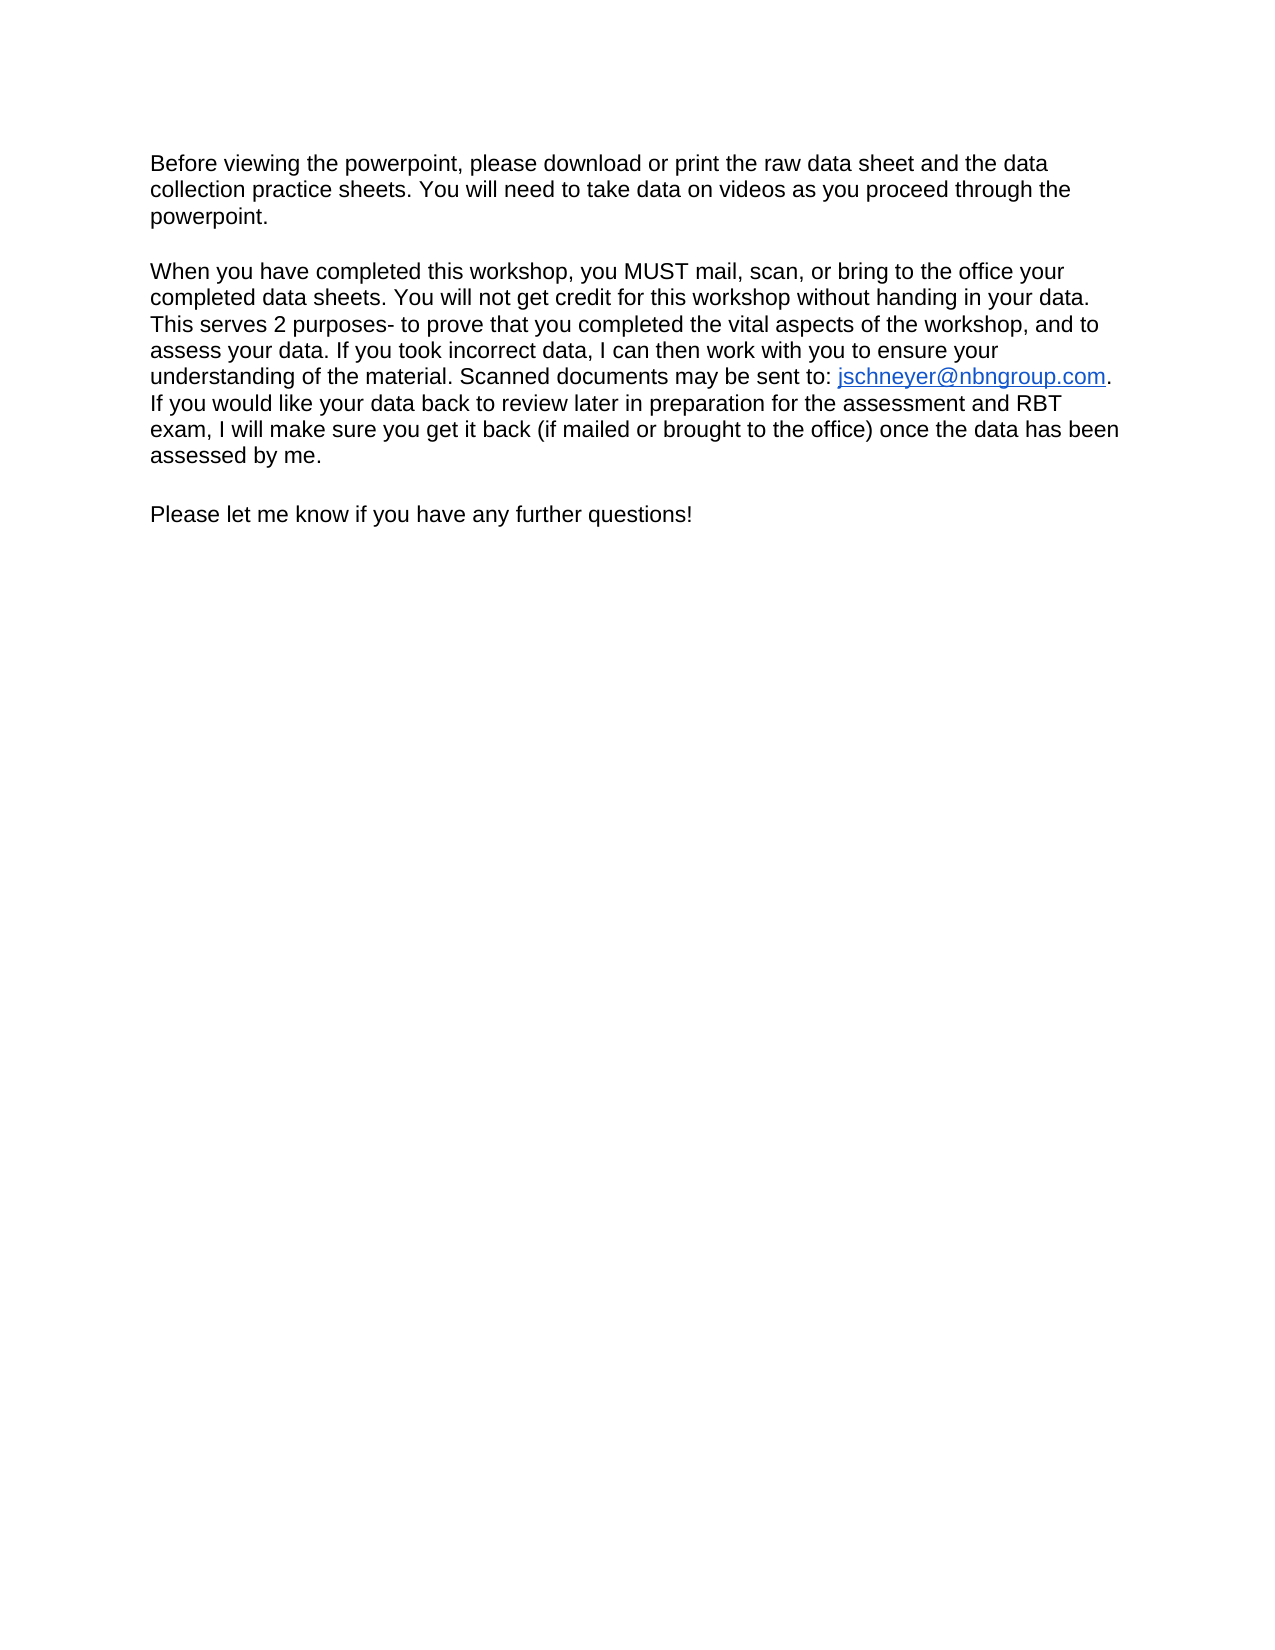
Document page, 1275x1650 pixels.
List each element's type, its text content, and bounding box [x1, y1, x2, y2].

text Before viewing the powerpoint, please download or print the raw data sheet and the data collection practice sheets. You will need to take data on videos as you proceed through the powerpoint. [150, 150, 1125, 229]
text When you have completed this workshop, you MUST mail, scan, or bring to the office your completed data sheets. You will not get credit for this workshop without handing in your data. This serves 2 purposes- to prove that you completed the vital aspects of the workshop, and to assess your data. If you took incorrect data, I can then work with you to ensure your understanding of the material. Scanned documents may be sent to: jschneyer@nbngroup.com. If you would like your data back to review later in preparation for the assessment and RBT exam, I will make sure you get it back (if mailed or brought to the office) once the data has been assessed by me. [150, 258, 1125, 469]
text Please let me know if you have any further questions! [150, 469, 1125, 528]
